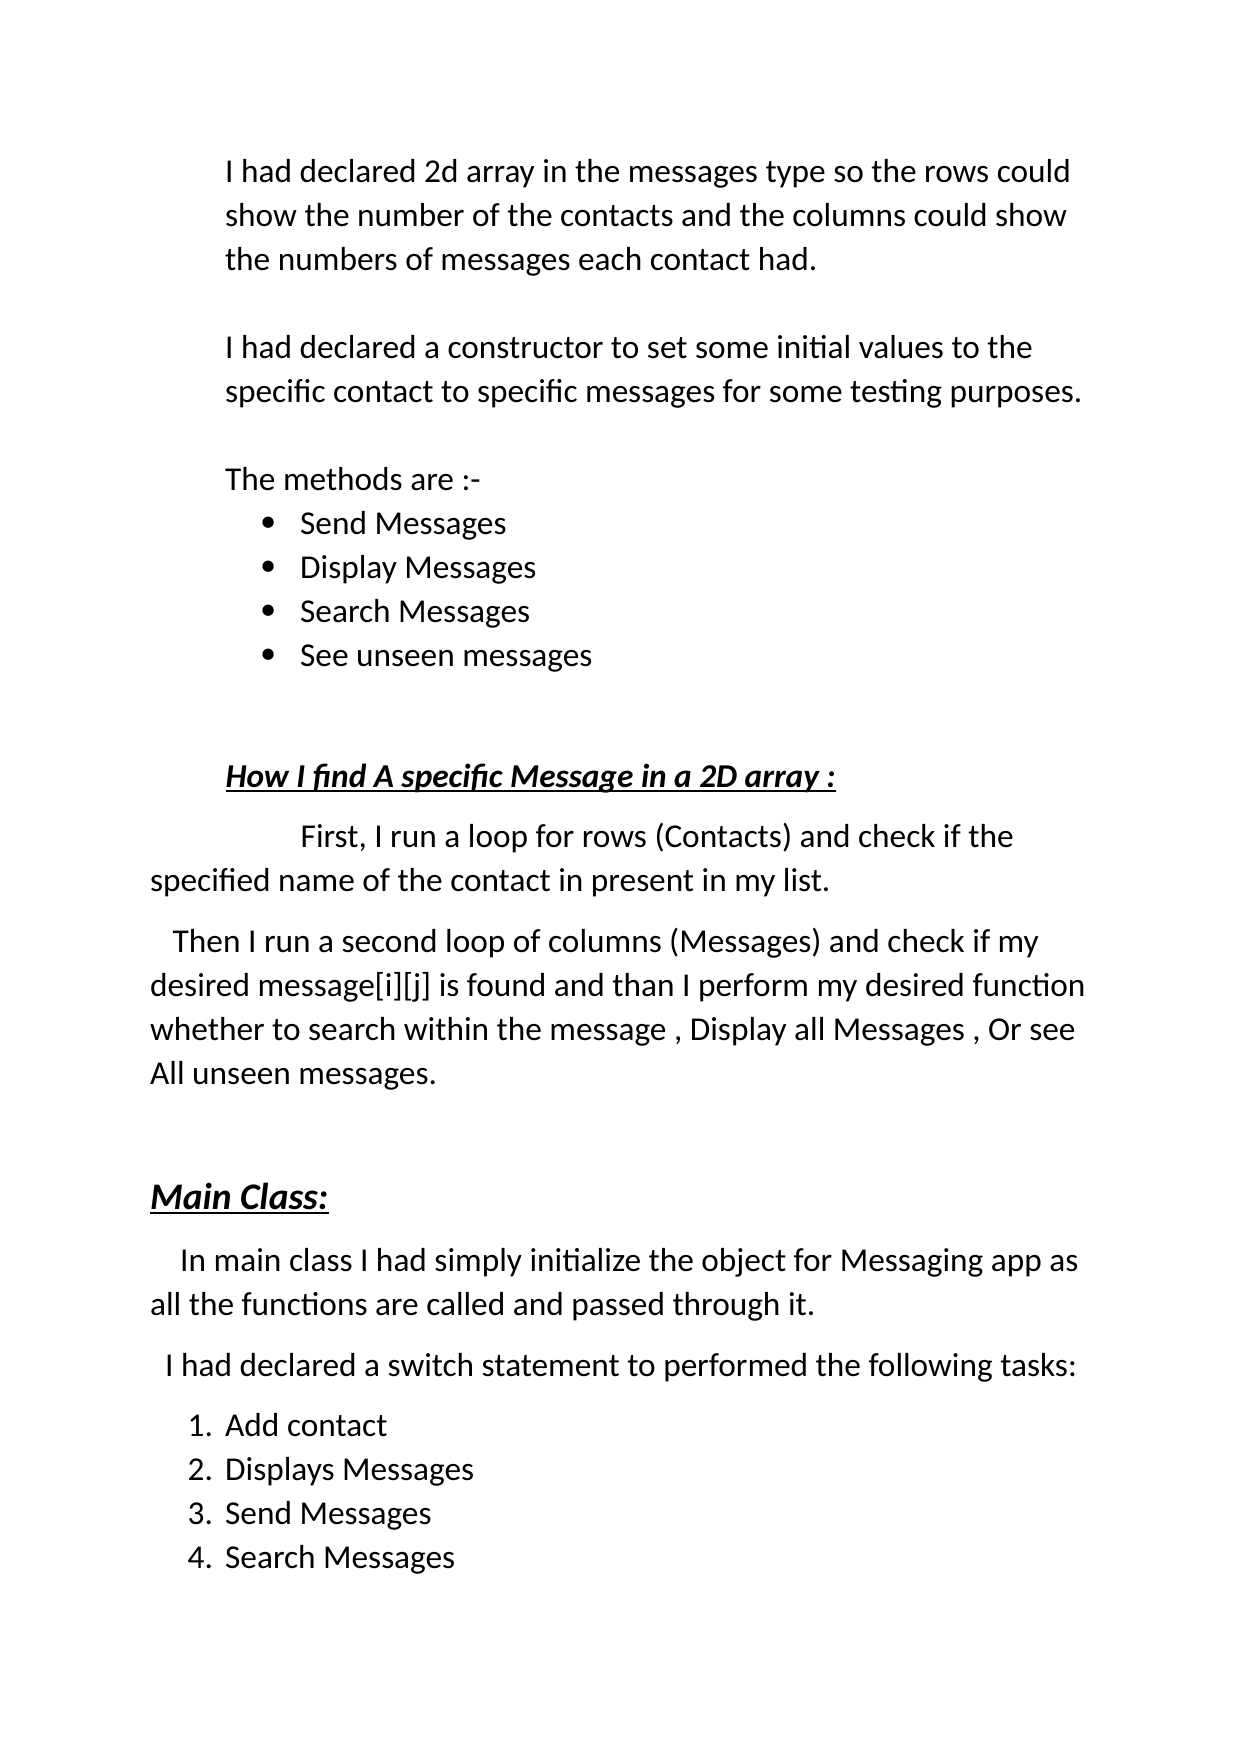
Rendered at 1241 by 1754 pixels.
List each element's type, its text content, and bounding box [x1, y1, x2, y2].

list I had declared a constructor to set some initial values to the specific contact to specific messages for some testing purposes. [225, 326, 1090, 411]
text Then I run a second loop of columns (Messages) and check if my desired message[i][j] is found and than I perform my desired function whether to search within the message , Display all Messages , Or see All unseen messages. [150, 920, 1090, 1093]
list The methods are :- [225, 458, 1090, 498]
text First, I run a loop for rows (Contacts) and check if the specified name of the contact in present in my list. [150, 815, 1090, 900]
text Main Class: [150, 1173, 1090, 1219]
list Search Messages [262, 589, 1090, 630]
list Search Messages [187, 1536, 1090, 1577]
list Display Messages [262, 546, 1090, 586]
list Add contact [187, 1404, 1090, 1445]
text In main class I had simply initialize the object for Messaging app as all the functions are called and passed through it. [150, 1239, 1090, 1324]
text I had declared a switch statement to performed the following tasks: [150, 1344, 1090, 1384]
list Displays Messages [187, 1448, 1090, 1489]
text How I find A specific Message in a 2D array : [150, 755, 1090, 796]
list Send Messages [187, 1492, 1090, 1533]
list I had declared 2d array in the messages type so the rows could show the number of the contacts and the columns could show the numbers of messages each contact had. [225, 150, 1090, 279]
list See unseen messages [262, 633, 1090, 674]
list Send Messages [262, 502, 1090, 542]
